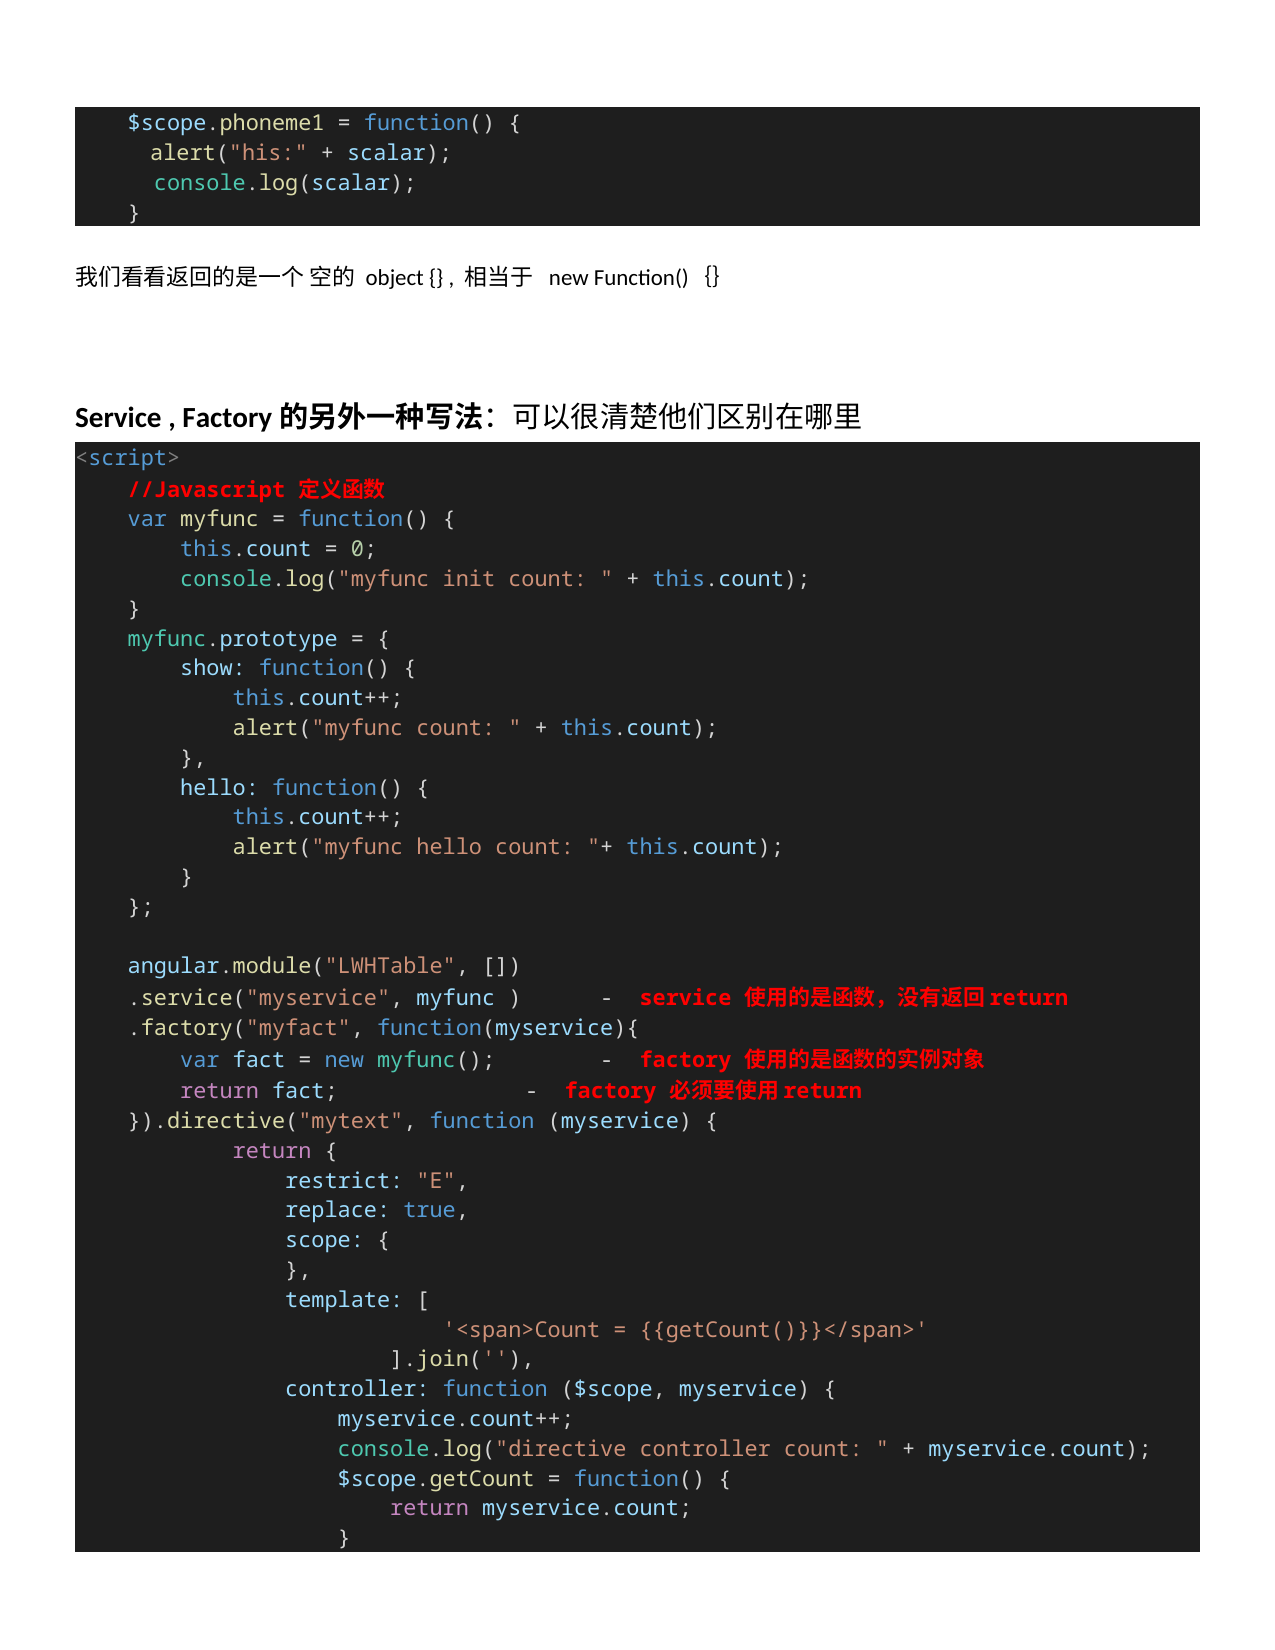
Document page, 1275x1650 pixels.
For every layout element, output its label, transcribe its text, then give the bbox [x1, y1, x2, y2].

text <script> [75, 442, 1200, 472]
text alert("myfunc count: " + this.count); [75, 712, 1200, 742]
text }, [75, 742, 1200, 771]
text } [75, 861, 1200, 891]
text restrict: "E", [75, 1165, 1200, 1194]
text alert("myfunc hello count: "+ this.count); [75, 831, 1200, 861]
text hello: function() { [75, 771, 1200, 801]
text }, [75, 1254, 1200, 1284]
text }; [75, 891, 1200, 920]
text //Javascript 定义函数 [75, 472, 1200, 503]
text Service , Factory 的另外一种写法：可以很清楚他们区别在哪里 [75, 393, 1200, 436]
text return fact; - factory 必须要使用return [75, 1073, 1200, 1105]
text ].join(''), [75, 1343, 1200, 1373]
text return myservice.count; [75, 1492, 1200, 1522]
text alert("his:" + scalar); [75, 137, 1200, 167]
text var myfunc = function() { [75, 503, 1200, 533]
text this.count = 0; [75, 533, 1200, 563]
text scope: { [75, 1224, 1200, 1254]
text angular.module("LWHTable", []) [75, 950, 1200, 980]
text myservice.count++; [75, 1403, 1200, 1433]
text $scope.getCount = function() { [75, 1463, 1200, 1492]
text myfunc.prototype = { [75, 622, 1200, 652]
text 我们看看返回的是一个 空的 object {} , 相当于 new Function()｛｝ [75, 258, 1200, 292]
text this.count++; [75, 682, 1200, 712]
text console.log("directive controller count: " + myservice.count); [75, 1433, 1200, 1463]
text controller: function ($scope, myservice) { [75, 1373, 1200, 1403]
text var fact = new myfunc(); - factory 使用的是函数的实例对象 [75, 1042, 1200, 1073]
text this.count++; [75, 801, 1200, 831]
text console.log(scalar); [75, 167, 1200, 197]
text $scope.phoneme1 = function() { [75, 107, 1200, 137]
text show: function() { [75, 652, 1200, 682]
text } [75, 197, 1200, 226]
text } [75, 593, 1200, 622]
text template: [ [75, 1284, 1200, 1314]
text .service("myservice", myfunc ) - service 使用的是函数，没有返回return [75, 980, 1200, 1012]
text .factory("myfact", function(myservice){ [75, 1012, 1200, 1042]
text } [75, 1522, 1200, 1552]
text replace: true, [75, 1194, 1200, 1224]
text return { [75, 1135, 1200, 1165]
text }).directive("mytext", function (myservice) { [75, 1105, 1200, 1135]
text '<span>Count = {{getCount()}}</span>' [75, 1314, 1200, 1343]
text console.log("myfunc init count: " + this.count); [75, 563, 1200, 593]
